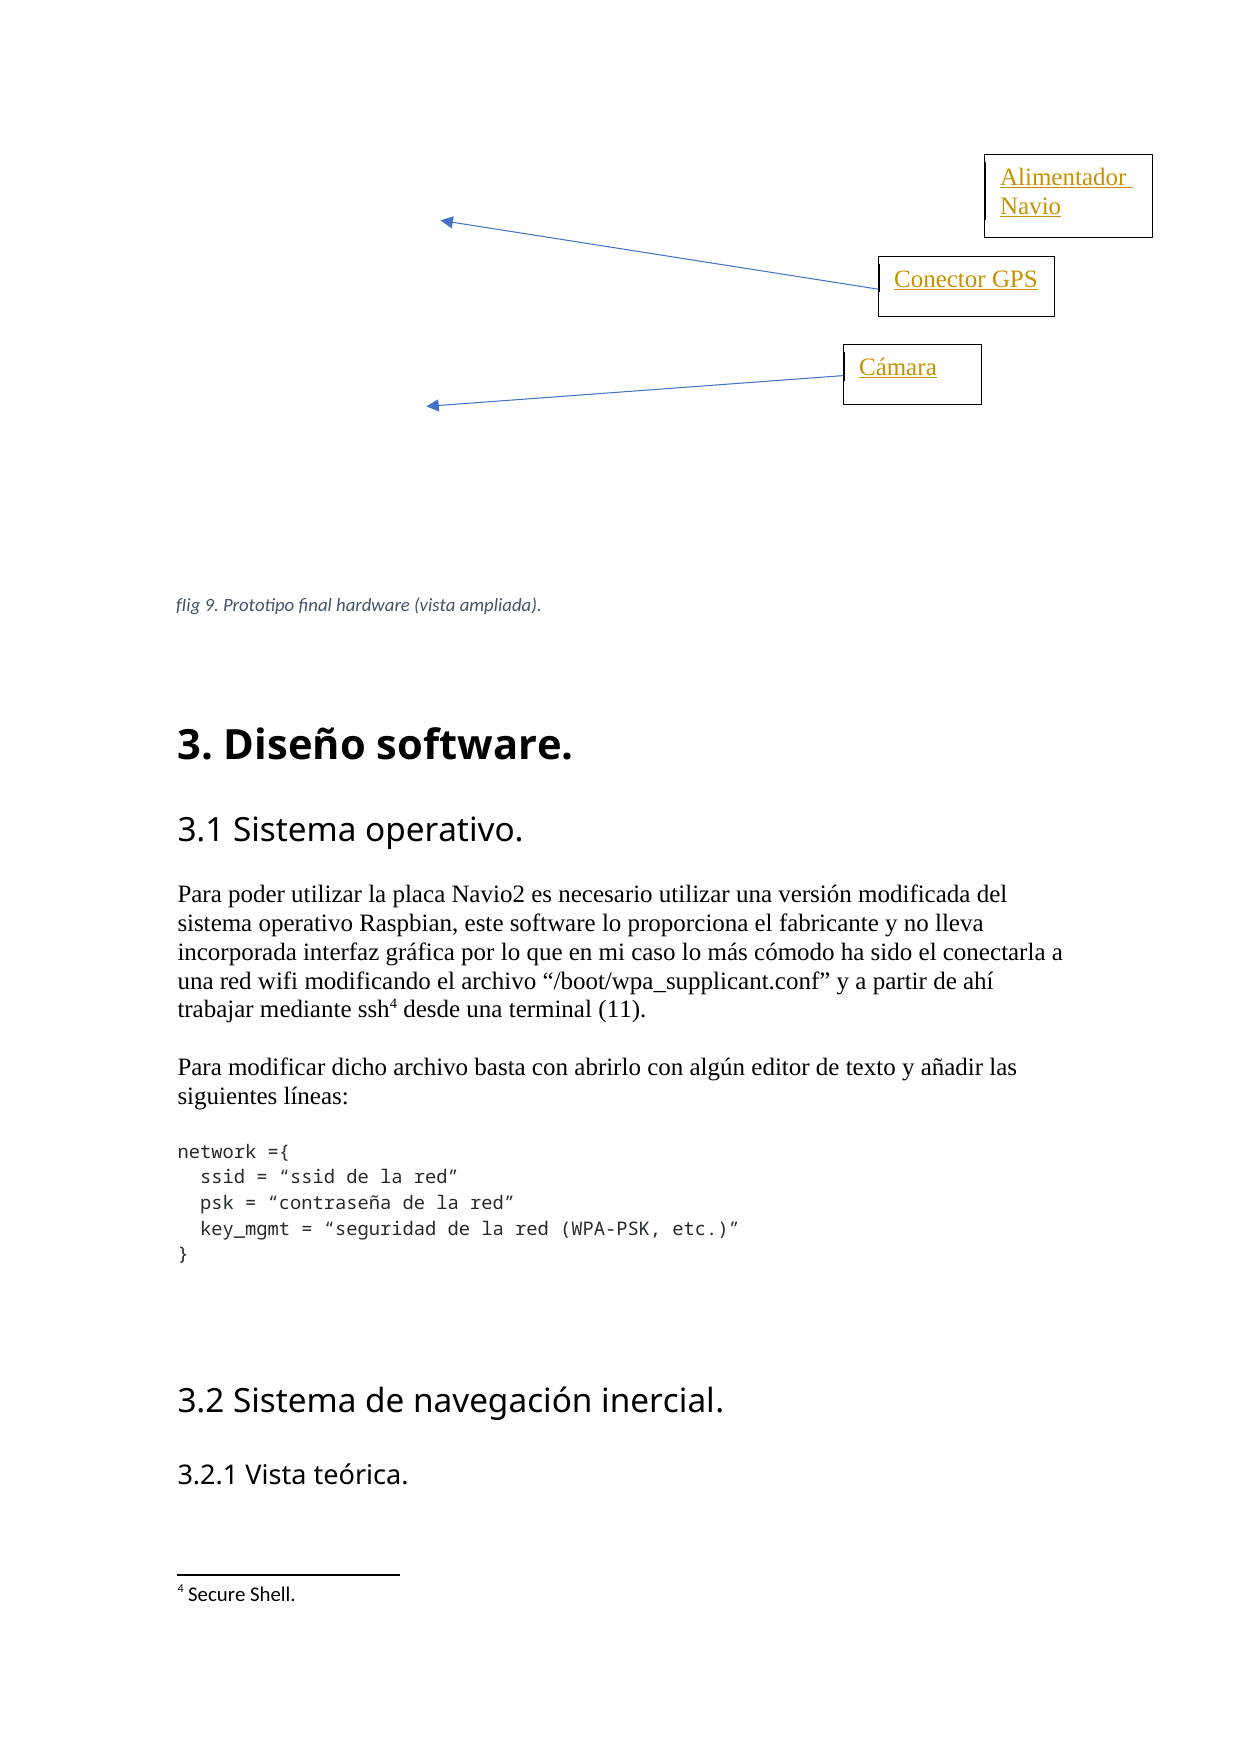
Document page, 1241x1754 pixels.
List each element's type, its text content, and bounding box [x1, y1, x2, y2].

subtitle 3.2 Sistema de navegación inercial. [177, 1377, 1063, 1422]
text Para modificar dicho archivo basta con abrirlo con algún editor de texto y añadir las siguientes líneas: [177, 1052, 1063, 1109]
text key_mgmt = “seguridad de la red (WPA-PSK, etc.)” [177, 1215, 1063, 1240]
text } [177, 1240, 1063, 1266]
subtitle 3.1 Sistema operativo. [177, 805, 1063, 851]
text ssid = “ssid de la red” [177, 1164, 1063, 1189]
subtitle 3.2.1 Vista teórica. [177, 1455, 1063, 1492]
text network ={ [177, 1138, 1063, 1164]
text Para poder utilizar la placa Navio2 es necesario utilizar una versión modificada del sistema operativo Raspbian, este software lo proporciona el fabricante y no lleva incorporada interfaz gráfica por lo que en mi caso lo más cómodo ha sido el conectarla a una red wifi modificando el archivo “/boot/wpa_supplicant.conf” y a partir de ahí trabajar mediante ssh desde una terminal (11). [177, 879, 1063, 1023]
text psk = “contraseña de la red” [177, 1189, 1063, 1215]
subtitle 3. Diseño software. [177, 715, 1063, 772]
